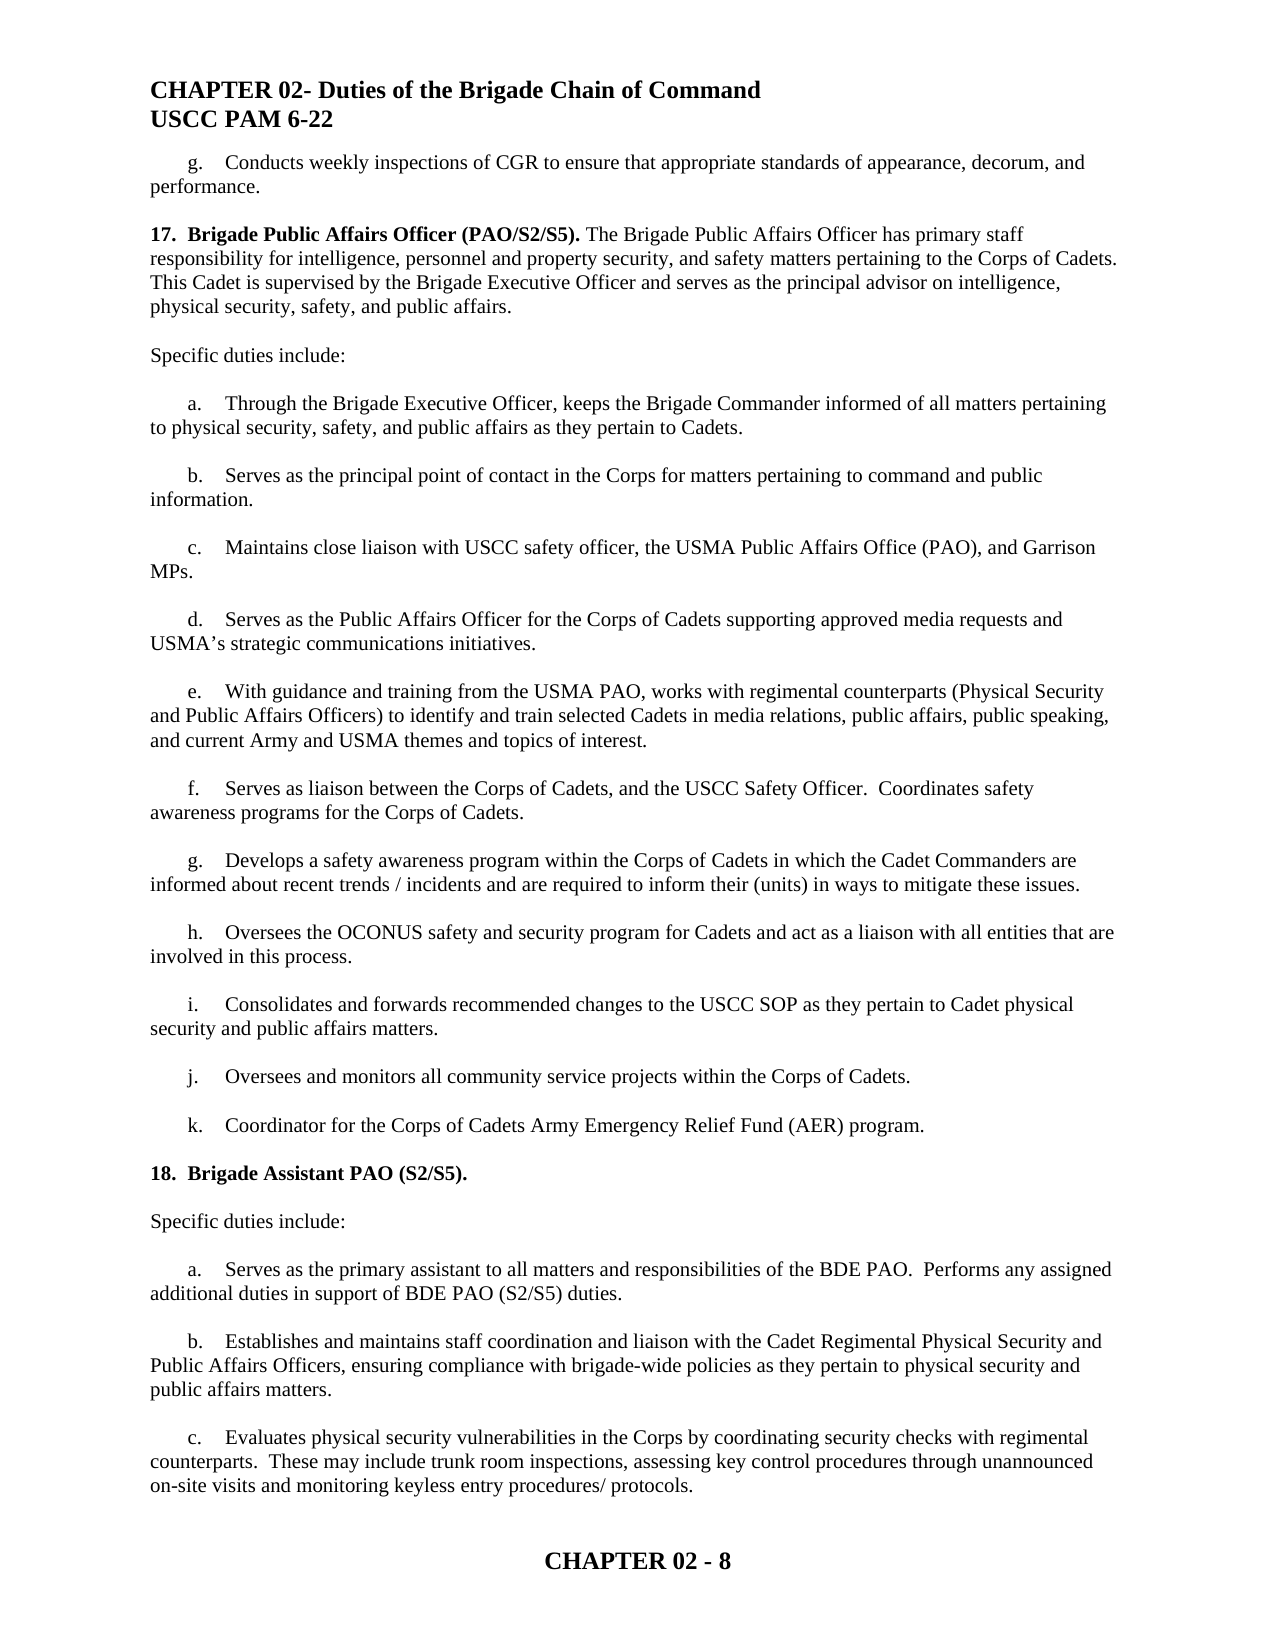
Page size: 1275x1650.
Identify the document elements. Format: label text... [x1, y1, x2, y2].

list Brigade Assistant PAO (S2/S5). [150, 1161, 1125, 1185]
list Establishes and maintains staff coordination and liaison with the Cadet Regimental Physical Security and Public Affairs Officers, ensuring compliance with brigade-wide policies as they pertain to physical security and public affairs matters. [150, 1329, 1125, 1401]
list Conducts weekly inspections of CGR to ensure that appropriate standards of appearance, decorum, and performance. [150, 150, 1125, 198]
list Serves as the Public Affairs Officer for the Corps of Cadets supporting approved media requests and USMA’s strategic communications initiatives. [150, 607, 1125, 655]
list Evaluates physical security vulnerabilities in the Corps by coordinating security checks with regimental counterparts. These may include trunk room inspections, assessing key control procedures through unannounced on-site visits and monitoring keyless entry procedures/ protocols. [150, 1425, 1125, 1497]
list Serves as the principal point of contact in the Corps for matters pertaining to command and public information. [150, 463, 1125, 511]
list Maintains close liaison with USCC safety officer, the USMA Public Affairs Office (PAO), and Garrison MPs. [150, 535, 1125, 583]
list Oversees the OCONUS safety and security program for Cadets and act as a liaison with all entities that are involved in this process. [150, 920, 1125, 968]
list Serves as liaison between the Corps of Cadets, and the USCC Safety Officer. Coordinates safety awareness programs for the Corps of Cadets. [150, 776, 1125, 824]
list With guidance and training from the USMA PAO, works with regimental counterparts (Physical Security and Public Affairs Officers) to identify and train selected Cadets in media relations, public affairs, public speaking, and current Army and USMA themes and topics of interest. [150, 679, 1125, 752]
text Specific duties include: [150, 342, 1125, 367]
list Coordinator for the Corps of Cadets Army Emergency Relief Fund (AER) program. [150, 1112, 1125, 1137]
list Serves as the primary assistant to all matters and responsibilities of the BDE PAO. Performs any assigned additional duties in support of BDE PAO (S2/S5) duties. [150, 1257, 1125, 1305]
text Specific duties include: [150, 1209, 1125, 1233]
list Consolidates and forwards recommended changes to the USCC SOP as they pertain to Cadet physical security and public affairs matters. [150, 992, 1125, 1040]
list Oversees and monitors all community service projects within the Corps of Cadets. [150, 1064, 1125, 1088]
list Brigade Public Affairs Officer (PAO/S2/S5). The Brigade Public Affairs Officer has primary staff responsibility for intelligence, personnel and property security, and safety matters pertaining to the Corps of Cadets. This Cadet is supervised by the Brigade Executive Officer and serves as the principal advisor on intelligence, physical security, safety, and public affairs. [150, 222, 1125, 318]
list Through the Brigade Executive Officer, keeps the Brigade Commander informed of all matters pertaining to physical security, safety, and public affairs as they pertain to Cadets. [150, 391, 1125, 439]
list Develops a safety awareness program within the Corps of Cadets in which the Cadet Commanders are informed about recent trends / incidents and are required to inform their (units) in ways to mitigate these issues. [150, 848, 1125, 896]
